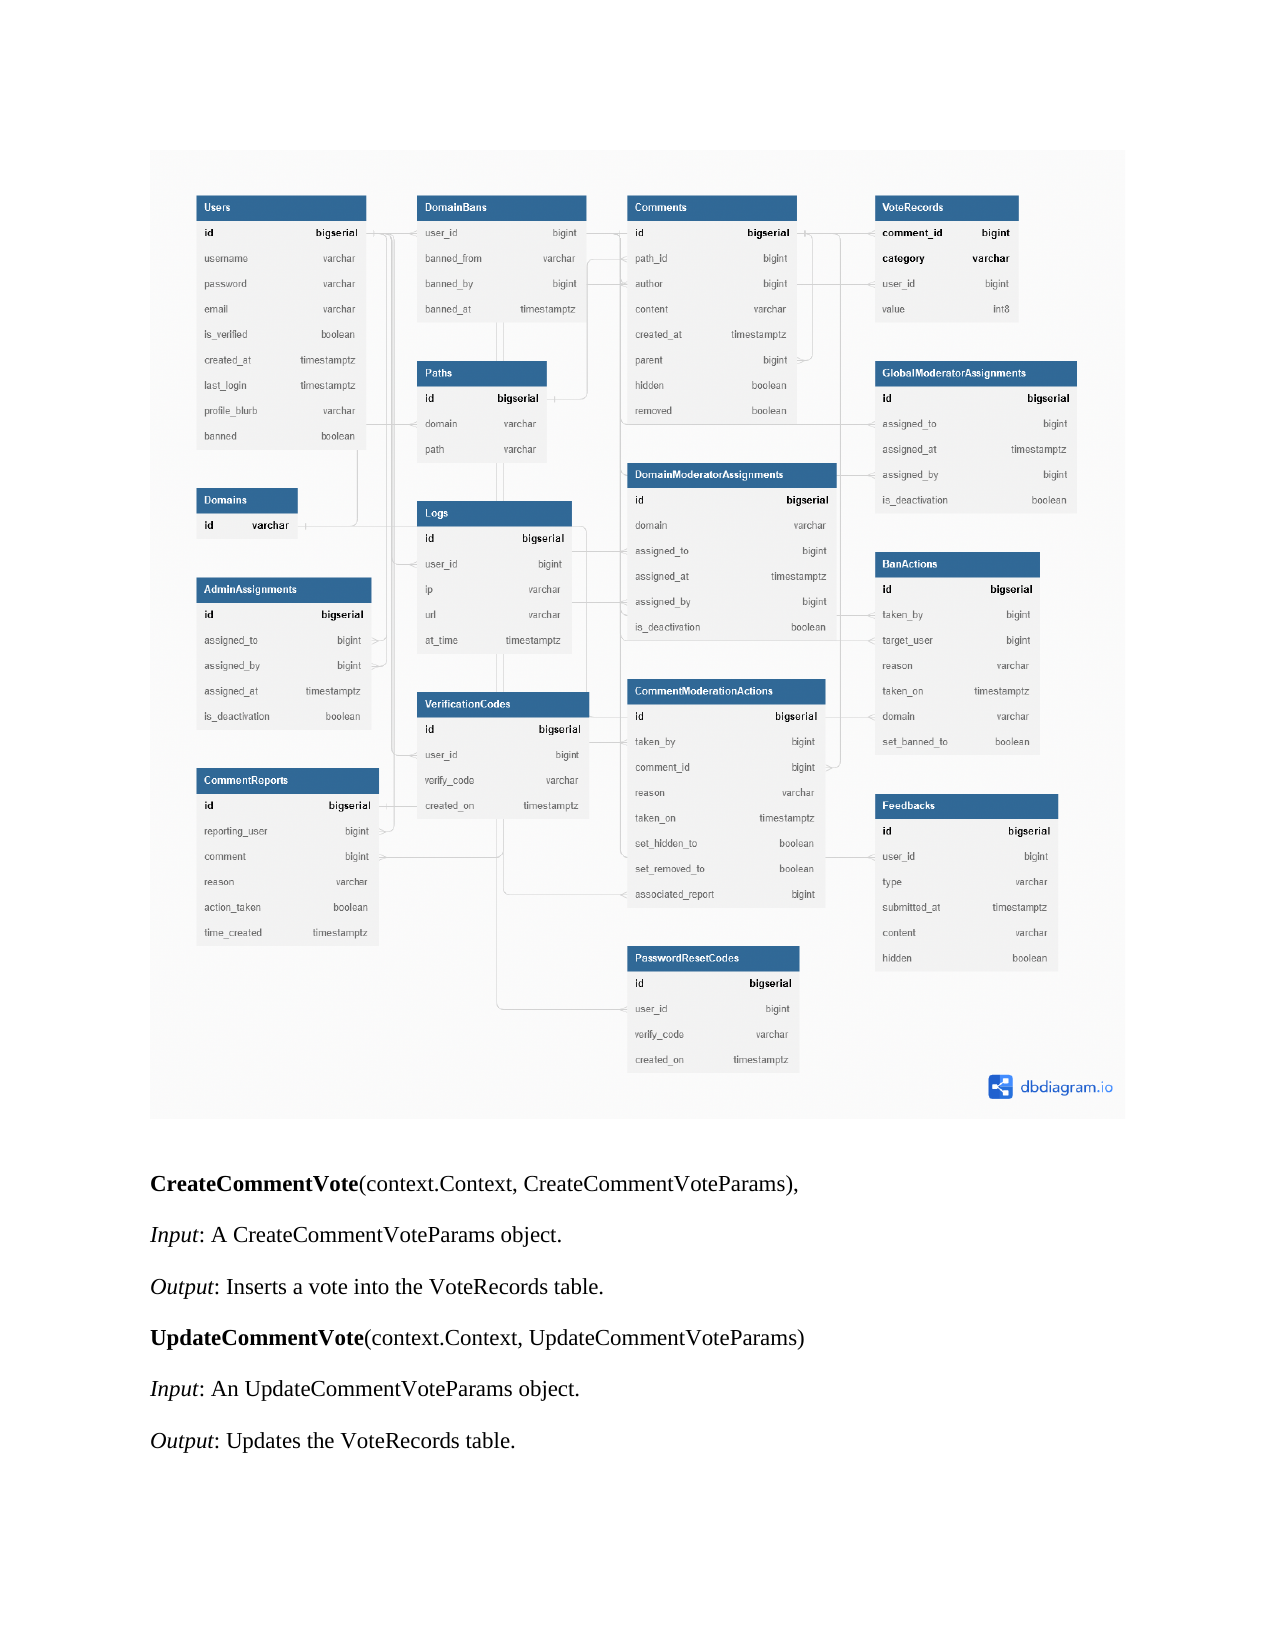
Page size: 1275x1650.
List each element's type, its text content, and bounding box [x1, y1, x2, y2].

text Input: An UpdateCommentVoteParams object. [150, 1376, 1125, 1402]
text Input: A CreateCommentVoteParams object. [150, 1221, 1125, 1248]
text CreateCommentVote(context.Context, CreateCommentVoteParams), [150, 1170, 1125, 1196]
picture [150, 150, 1125, 1119]
text Output: Inserts a vote into the VoteRecords table. [150, 1273, 1125, 1299]
text Output: Updates the VoteRecords table. [150, 1427, 1125, 1453]
text UpdateCommentVote(context.Context, UpdateCommentVoteParams) [150, 1324, 1125, 1351]
